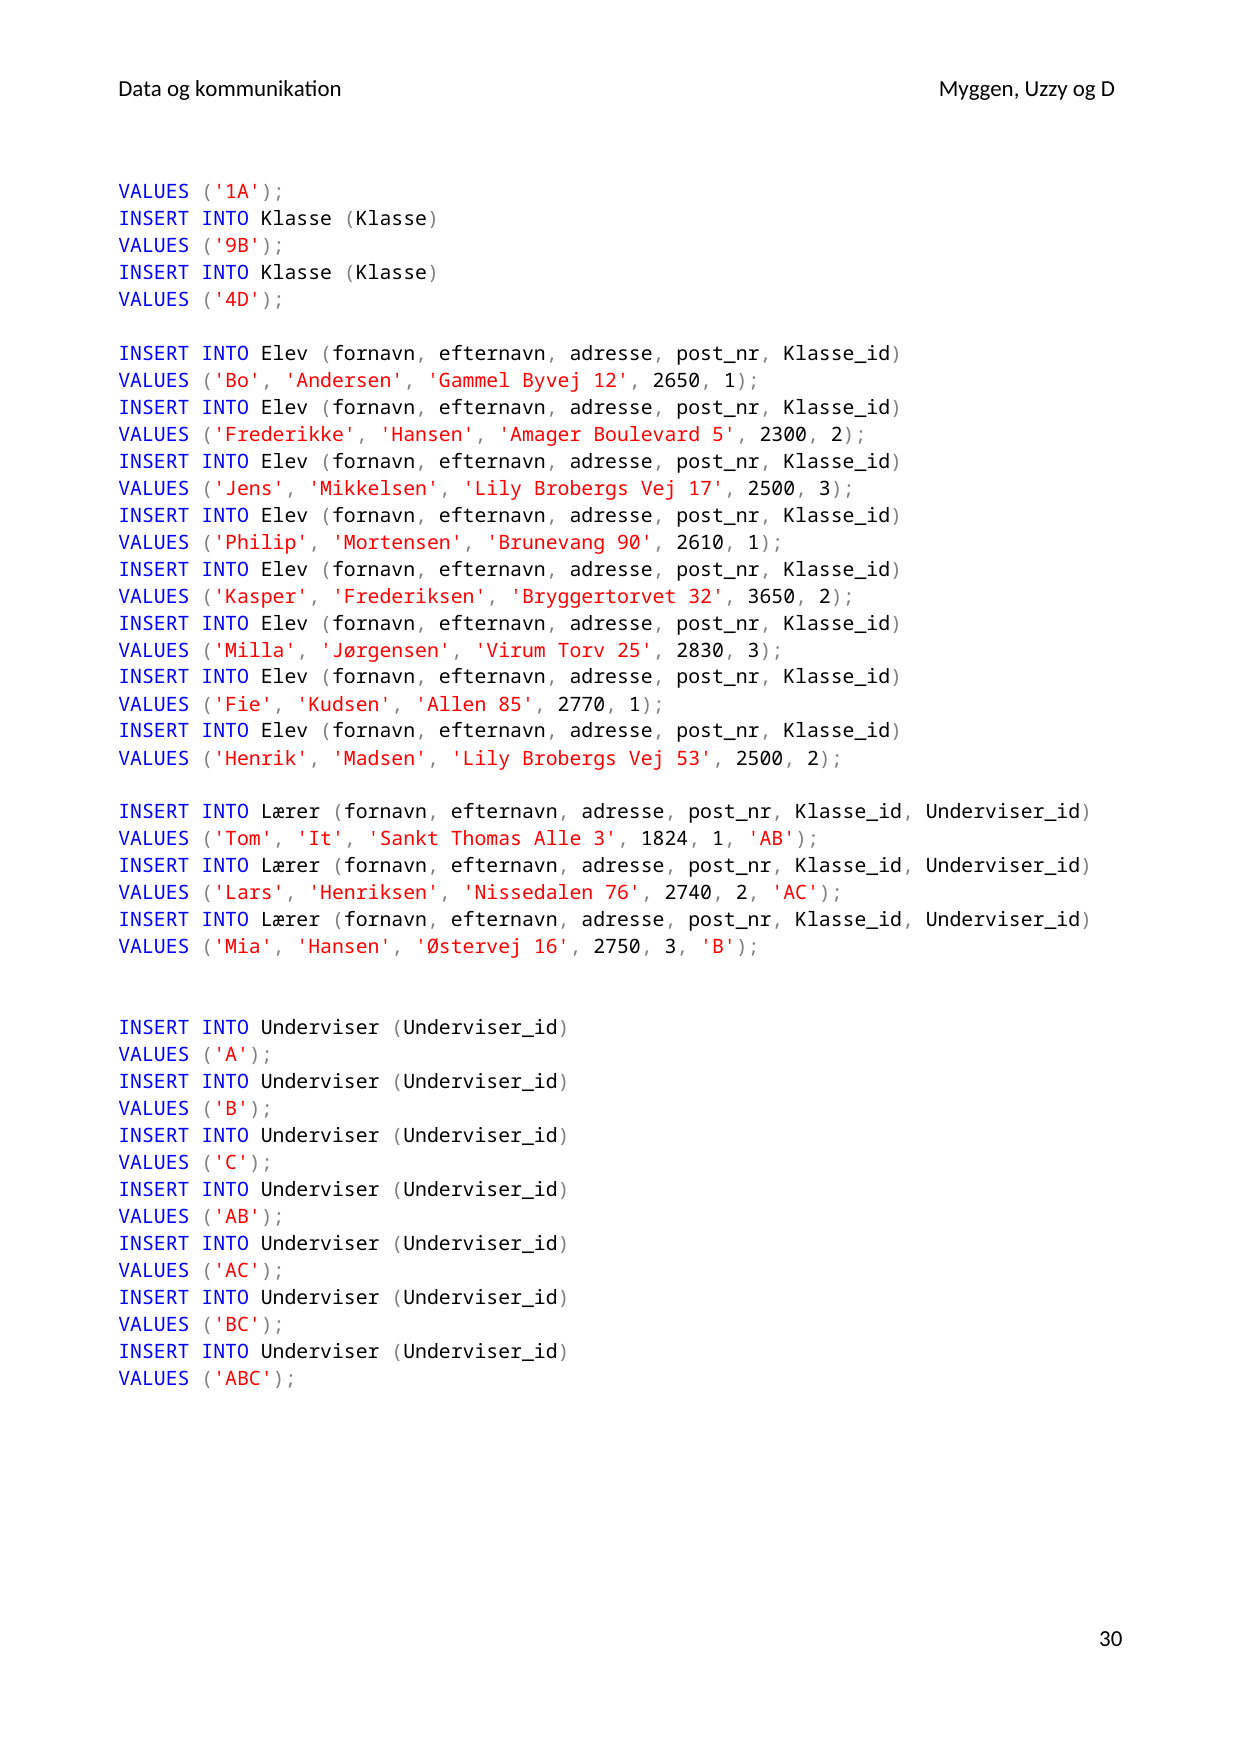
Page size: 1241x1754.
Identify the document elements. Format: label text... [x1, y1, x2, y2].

text INSERT INTO Klasse (Klasse) [118, 204, 1122, 231]
text VALUES ('Tom', 'It', 'Sankt Thomas Alle 3', 1824, 1, 'AB'); [118, 825, 1122, 852]
text INSERT INTO Elev (fornavn, efternavn, adresse, post_nr, Klasse_id) [118, 609, 1122, 636]
text VALUES ('BC'); [118, 1310, 1122, 1337]
text INSERT INTO Klasse (Klasse) [118, 258, 1122, 285]
text INSERT INTO Underviser (Underviser_id) [118, 1121, 1122, 1148]
text VALUES ('4D'); [118, 285, 1122, 312]
text INSERT INTO Underviser (Underviser_id) [118, 1283, 1122, 1310]
text INSERT INTO Underviser (Underviser_id) [118, 1175, 1122, 1202]
text VALUES ('A'); [118, 1041, 1122, 1067]
text VALUES ('1A'); [118, 177, 1122, 204]
text INSERT INTO Elev (fornavn, efternavn, adresse, post_nr, Klasse_id) [118, 339, 1122, 366]
text VALUES ('9B'); [118, 231, 1122, 258]
text VALUES ('Kasper', 'Frederiksen', 'Bryggertorvet 32', 3650, 2); [118, 582, 1122, 609]
text VALUES ('Lars', 'Henriksen', 'Nissedalen 76', 2740, 2, 'AC'); [118, 879, 1122, 906]
text VALUES ('Henrik', 'Madsen', 'Lily Brobergs Vej 53', 2500, 2); [118, 744, 1122, 771]
text INSERT INTO Elev (fornavn, efternavn, adresse, post_nr, Klasse_id) [118, 555, 1122, 582]
text INSERT INTO Underviser (Underviser_id) [118, 1013, 1122, 1041]
text INSERT INTO Underviser (Underviser_id) [118, 1067, 1122, 1094]
text INSERT INTO Lærer (fornavn, efternavn, adresse, post_nr, Klasse_id, Underviser_id) [118, 798, 1122, 825]
text VALUES ('C'); [118, 1148, 1122, 1175]
text INSERT INTO Underviser (Underviser_id) [118, 1229, 1122, 1256]
text VALUES ('B'); [118, 1094, 1122, 1121]
text VALUES ('ABC'); [118, 1364, 1122, 1391]
text VALUES ('Bo', 'Andersen', 'Gammel Byvej 12', 2650, 1); [118, 366, 1122, 393]
text VALUES ('Mia', 'Hansen', 'Østervej 16', 2750, 3, 'B'); [118, 933, 1122, 959]
text INSERT INTO Elev (fornavn, efternavn, adresse, post_nr, Klasse_id) [118, 447, 1122, 474]
text INSERT INTO Lærer (fornavn, efternavn, adresse, post_nr, Klasse_id, Underviser_id) [118, 852, 1122, 879]
text INSERT INTO Lærer (fornavn, efternavn, adresse, post_nr, Klasse_id, Underviser_id) [118, 906, 1122, 933]
text INSERT INTO Elev (fornavn, efternavn, adresse, post_nr, Klasse_id) [118, 393, 1122, 420]
text VALUES ('AB'); [118, 1202, 1122, 1229]
text VALUES ('Milla', 'Jørgensen', 'Virum Torv 25', 2830, 3); [118, 636, 1122, 663]
text INSERT INTO Elev (fornavn, efternavn, adresse, post_nr, Klasse_id) [118, 663, 1122, 690]
text INSERT INTO Elev (fornavn, efternavn, adresse, post_nr, Klasse_id) [118, 501, 1122, 528]
text VALUES ('Jens', 'Mikkelsen', 'Lily Brobergs Vej 17', 2500, 3); [118, 474, 1122, 501]
text INSERT INTO Elev (fornavn, efternavn, adresse, post_nr, Klasse_id) [118, 717, 1122, 744]
text VALUES ('Fie', 'Kudsen', 'Allen 85', 2770, 1); [118, 690, 1122, 717]
text VALUES ('AC'); [118, 1256, 1122, 1283]
text VALUES ('Philip', 'Mortensen', 'Brunevang 90', 2610, 1); [118, 528, 1122, 555]
text VALUES ('Frederikke', 'Hansen', 'Amager Boulevard 5', 2300, 2); [118, 420, 1122, 447]
text INSERT INTO Underviser (Underviser_id) [118, 1337, 1122, 1364]
